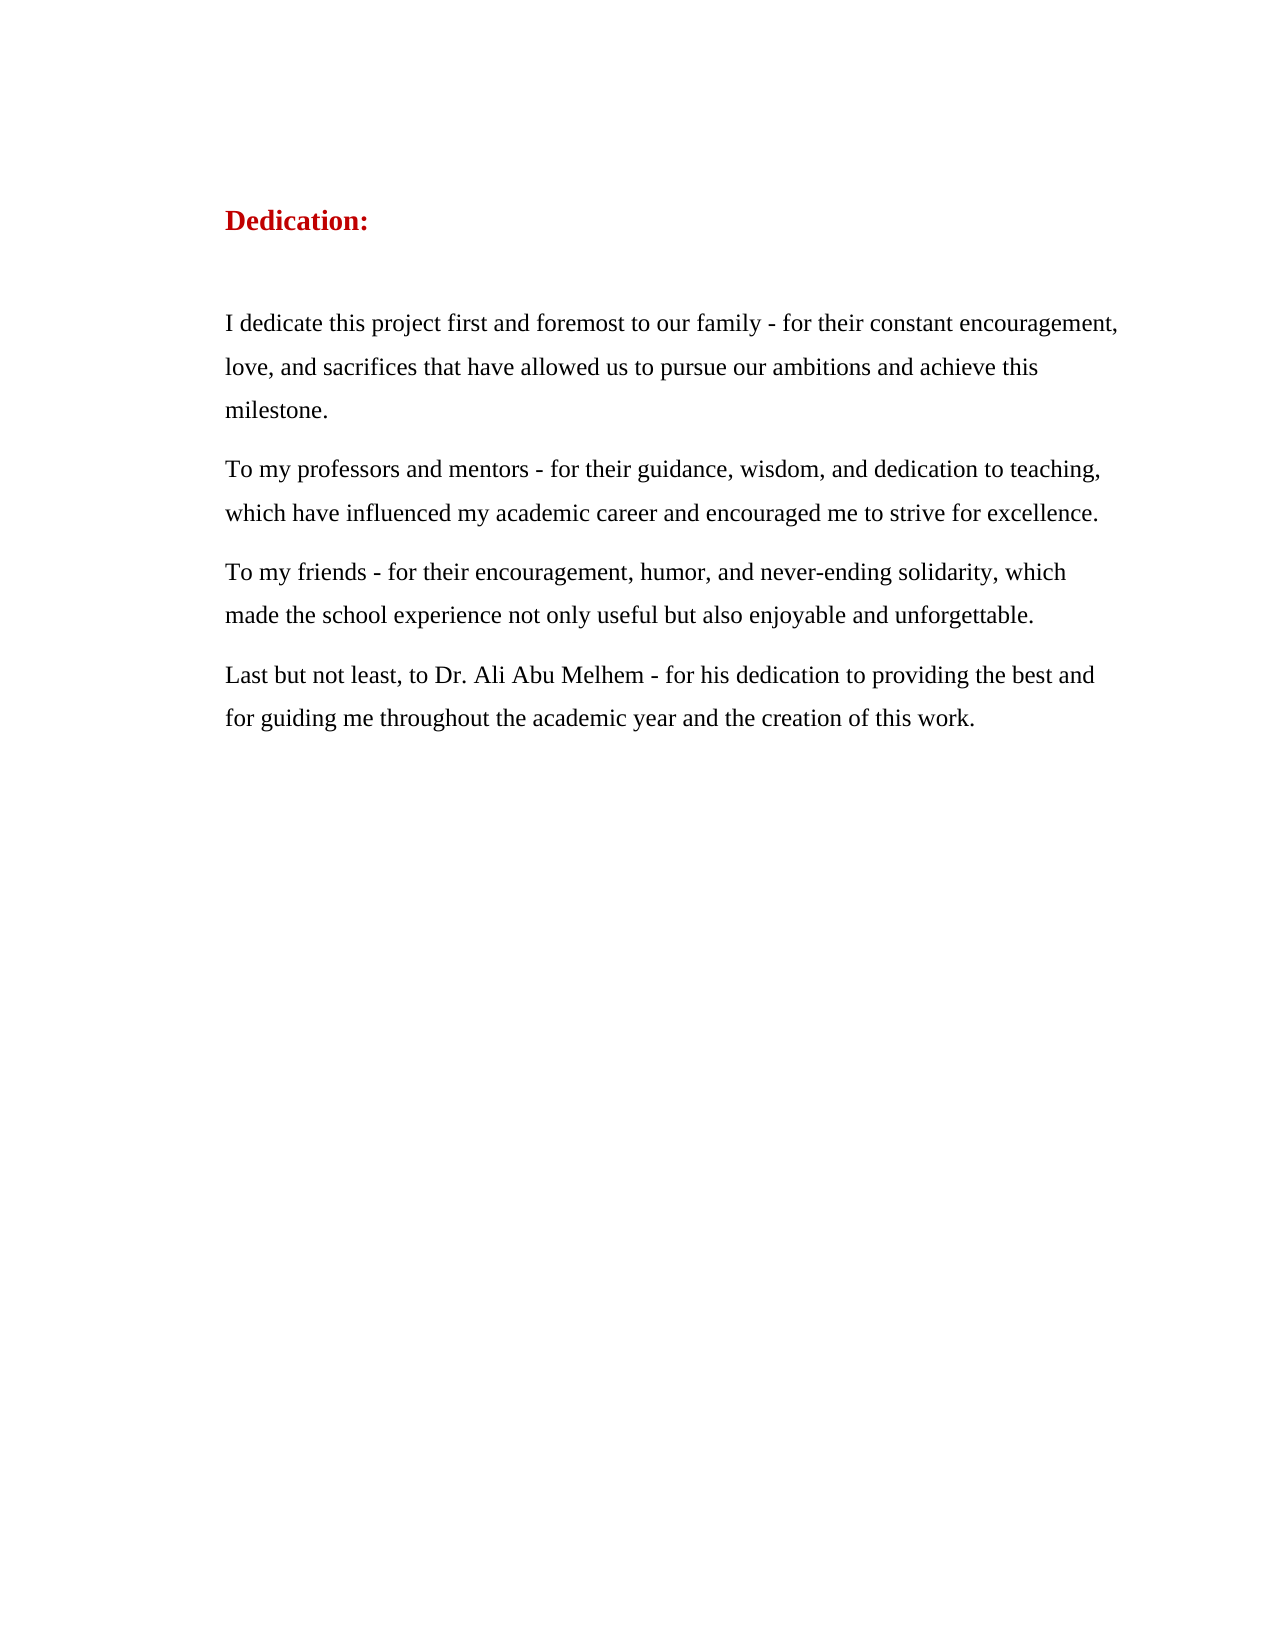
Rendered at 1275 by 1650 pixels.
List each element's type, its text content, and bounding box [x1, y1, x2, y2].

text Last but not least, to Dr. Ali Abu Melhem - for his dedication to providing the best and for guiding me throughout the academic year and the creation of this work. [225, 660, 1125, 732]
text To my professors and mentors - for their guidance, wisdom, and dedication to teaching, which have influenced my academic career and encouraged me to strive for excellence. [225, 454, 1125, 526]
text I dedicate this project first and foremost to our family - for their constant encouragement, love, and sacrifices that have allowed us to pursue our ambitions and achieve this milestone. [225, 308, 1125, 423]
text Dedication: [225, 203, 1125, 236]
text To my friends - for their encouragement, humor, and never-ending solidarity, which made the school experience not only useful but also enjoyable and unforgettable. [225, 557, 1125, 629]
